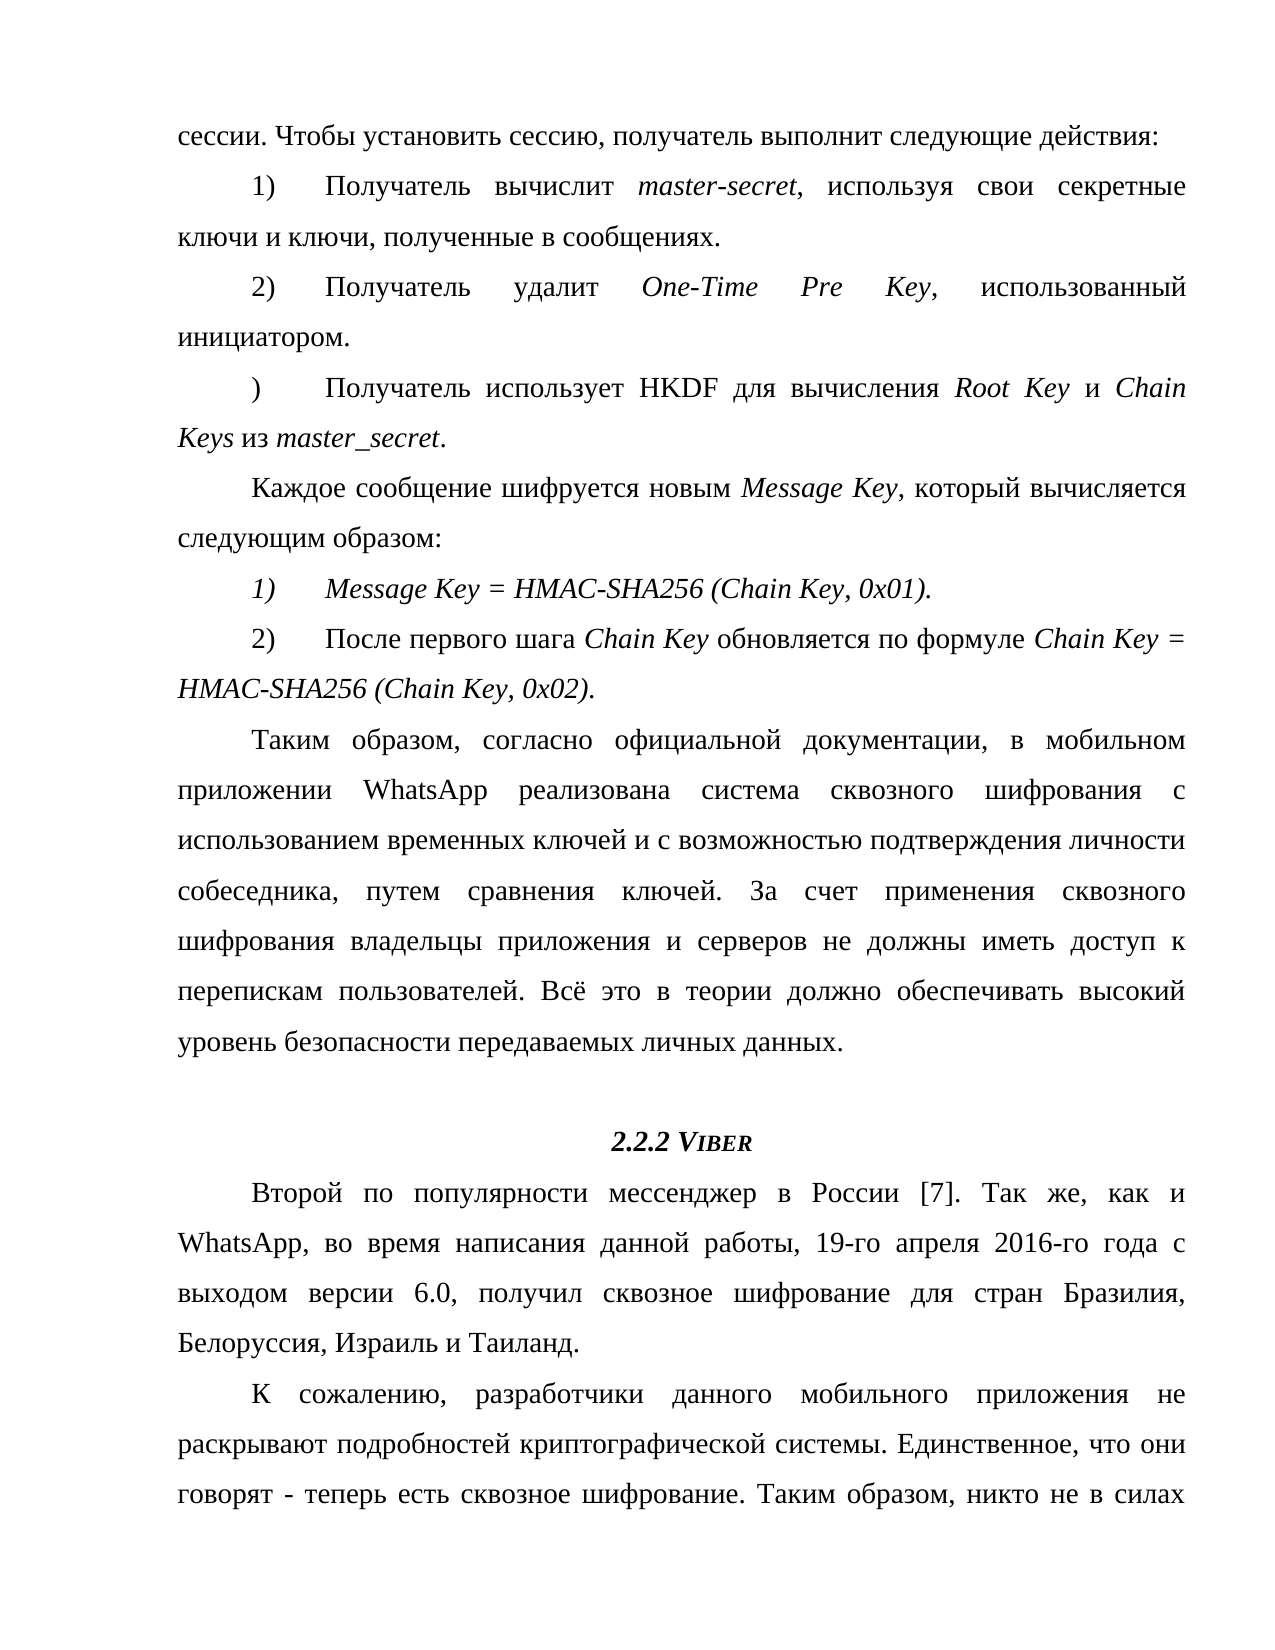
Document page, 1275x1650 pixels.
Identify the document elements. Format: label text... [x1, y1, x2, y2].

text Второй по популярности мессенджер в России [7]. Так же, как и WhatsApp, во время написания данной работы, 19-го апреля 2016-го года с выходом версии 6.0, получил сквозное шифрование для стран Бразилия, Белоруссия, Израиль и Таиланд. [177, 1175, 1186, 1359]
text 2) Получатель удалит One-Time Pre Key, использованный инициатором. [177, 269, 1186, 353]
text 2) После первого шага Chain Key обновляется по формуле Chain Key = HMAC-SHA256 (Chain Key, 0x02). [177, 621, 1186, 705]
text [177, 118, 1186, 152]
subtitle 2.2.2 Viber [177, 1124, 1186, 1158]
text Таким образом, согласно официальной документации, в мобильном приложении WhatsApp реализована система сквозного шифрования с использованием временных ключей и с возможностью подтверждения личности собеседника, путем сравнения ключей. За счет применения сквозного шифрования владельцы приложения и серверов не должны иметь доступ к перепискам пользователей. Всё это в теории должно обеспечивать высокий уровень безопасности передаваемых личных данных. [177, 722, 1186, 1057]
text 1) Получатель вычислит master-secret, используя свои секретные ключи и ключи, полученные в сообщениях. [177, 168, 1186, 252]
text ) Получатель использует HKDF для вычисления Root Key и Chain Keys из master_secret. [177, 370, 1186, 453]
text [177, 1376, 1186, 1510]
text 1) Message Key = HMAC-SHA256 (Chain Key, 0x01). [177, 571, 1186, 604]
text Каждое сообщение шифруется новым Message Key, который вычисляется следующим образом: [177, 470, 1186, 554]
